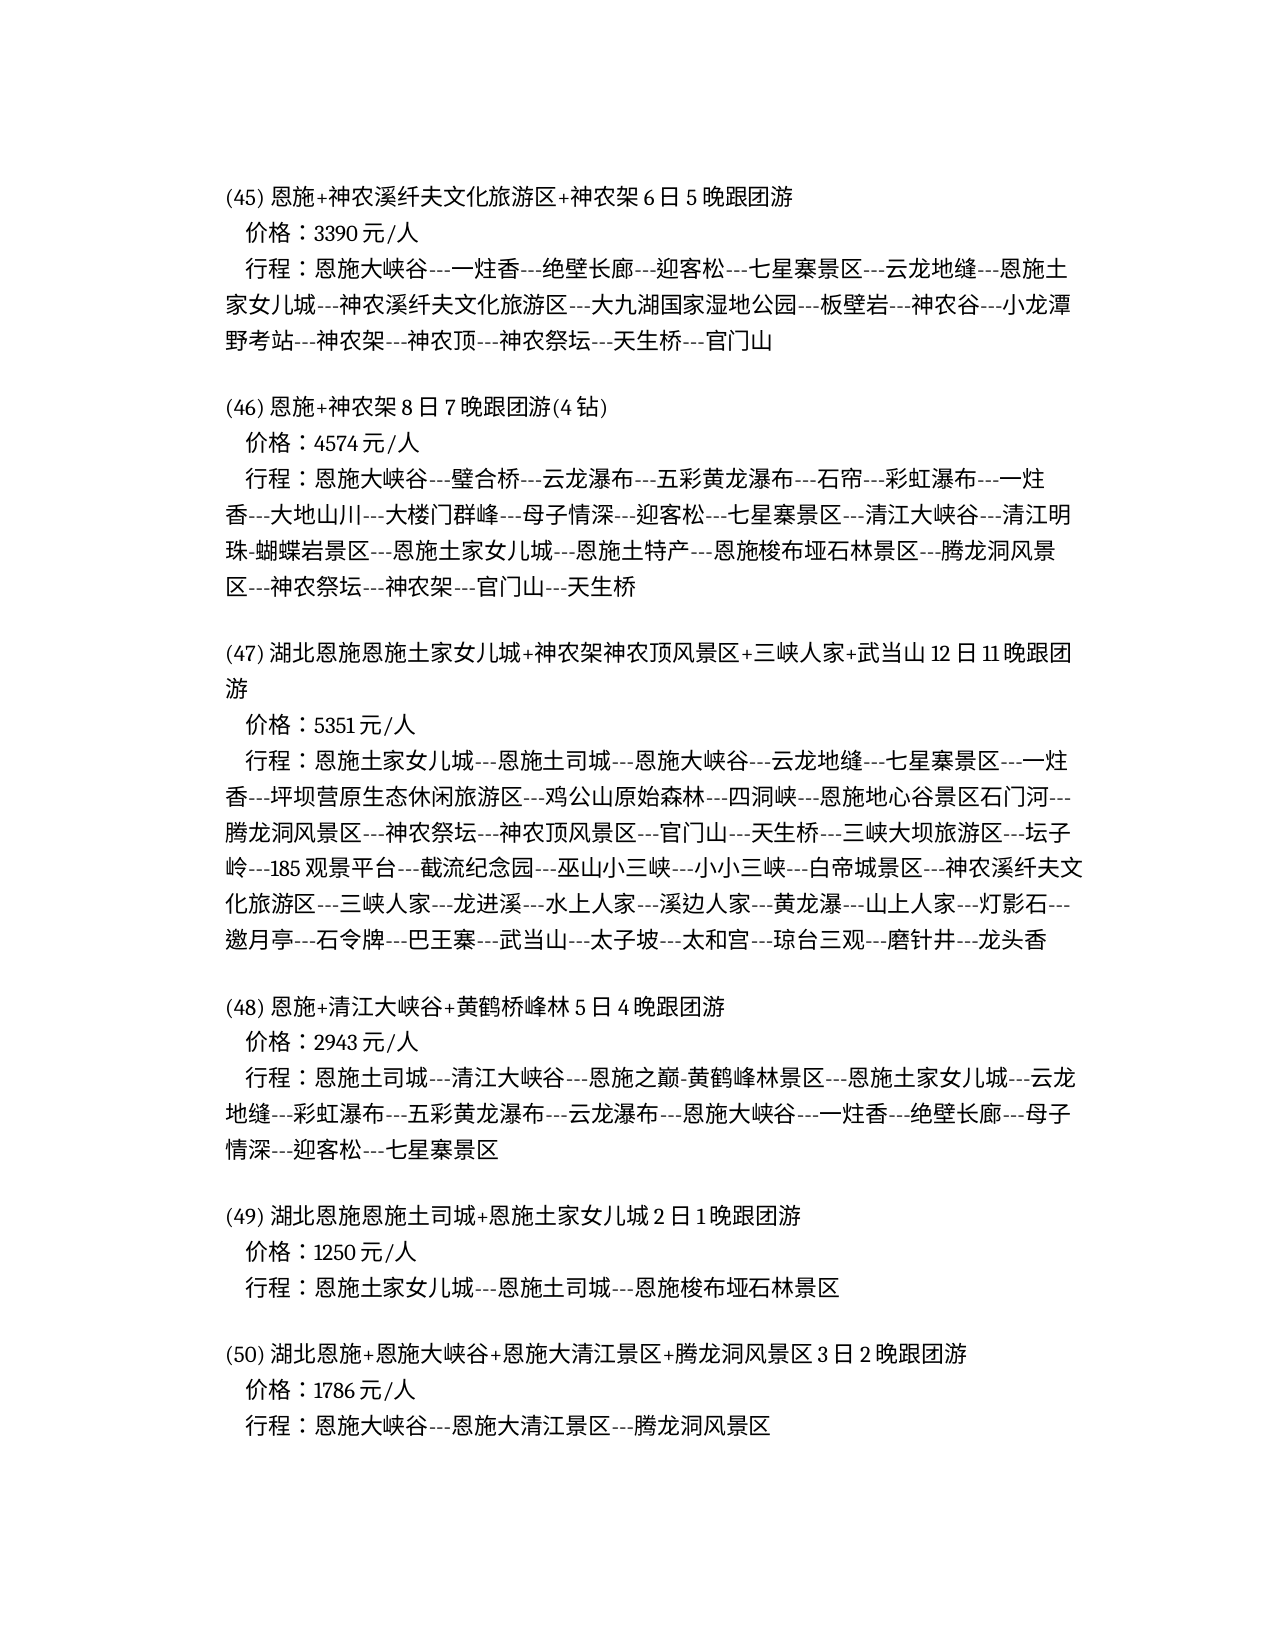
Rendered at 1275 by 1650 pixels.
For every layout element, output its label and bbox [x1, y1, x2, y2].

list [187, 150, 1087, 1472]
